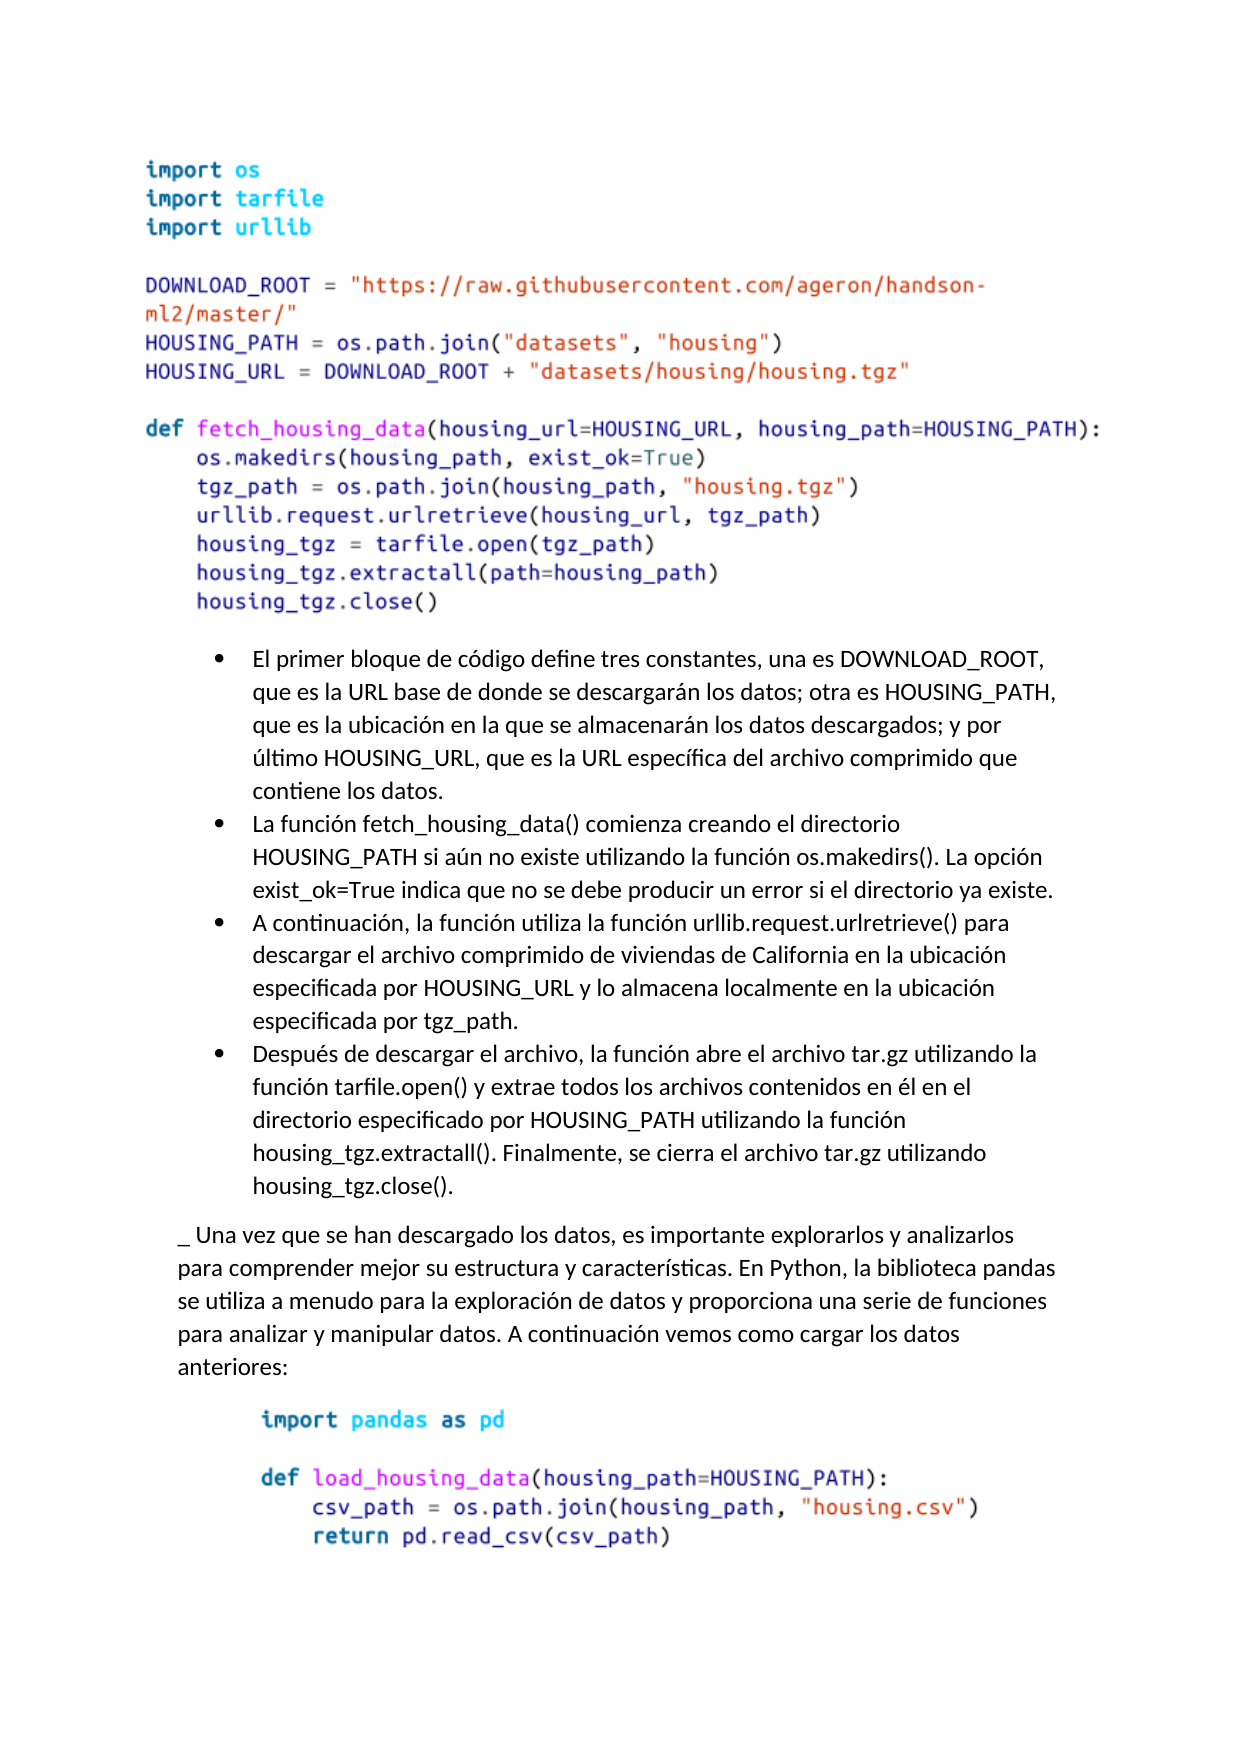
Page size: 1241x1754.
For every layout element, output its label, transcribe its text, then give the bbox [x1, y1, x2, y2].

list Después de descargar el archivo, la función abre el archivo tar.gz utilizando la función tarfile.open() y extrae todos los archivos contenidos en él en el directorio especificado por HOUSING_PATH utilizando la función housing_tgz.extractall(). Finalmente, se cierra el archivo tar.gz utilizando housing_tgz.close(). [215, 1038, 1063, 1201]
list El primer bloque de código define tres constantes, una es DOWNLOAD_ROOT, que es la URL base de donde se descargarán los datos; otra es HOUSING_PATH, que es la ubicación en la que se almacenarán los datos descargados; y por último HOUSING_URL, que es la URL específica del archivo comprimido que contiene los datos. [215, 643, 1063, 806]
picture [131, 147, 1110, 621]
text _ Una vez que se han descargado los datos, es importante explorarlos y analizarlos para comprender mejor su estructura y características. En Python, la biblioteca pandas se utiliza a menudo para la exploración de datos y proporciona una serie de funciones para analizar y manipular datos. A continuación vemos como cargar los datos anteriores: [177, 1220, 1063, 1382]
list La función fetch_housing_data() comienza creando el directorio HOUSING_PATH si aún no existe utilizando la función os.makedirs(). La opción exist_ok=True indica que no se debe producir un error si el directorio ya existe. [215, 808, 1063, 904]
list A continuación, la función utiliza la función urllib.request.urlretrieve() para descargar el archivo comprimido de viviendas de California en la ubicación especificada por HOUSING_URL y lo almacena localmente en la ubicación especificada por tgz_path. [215, 907, 1063, 1036]
picture [252, 1401, 988, 1559]
